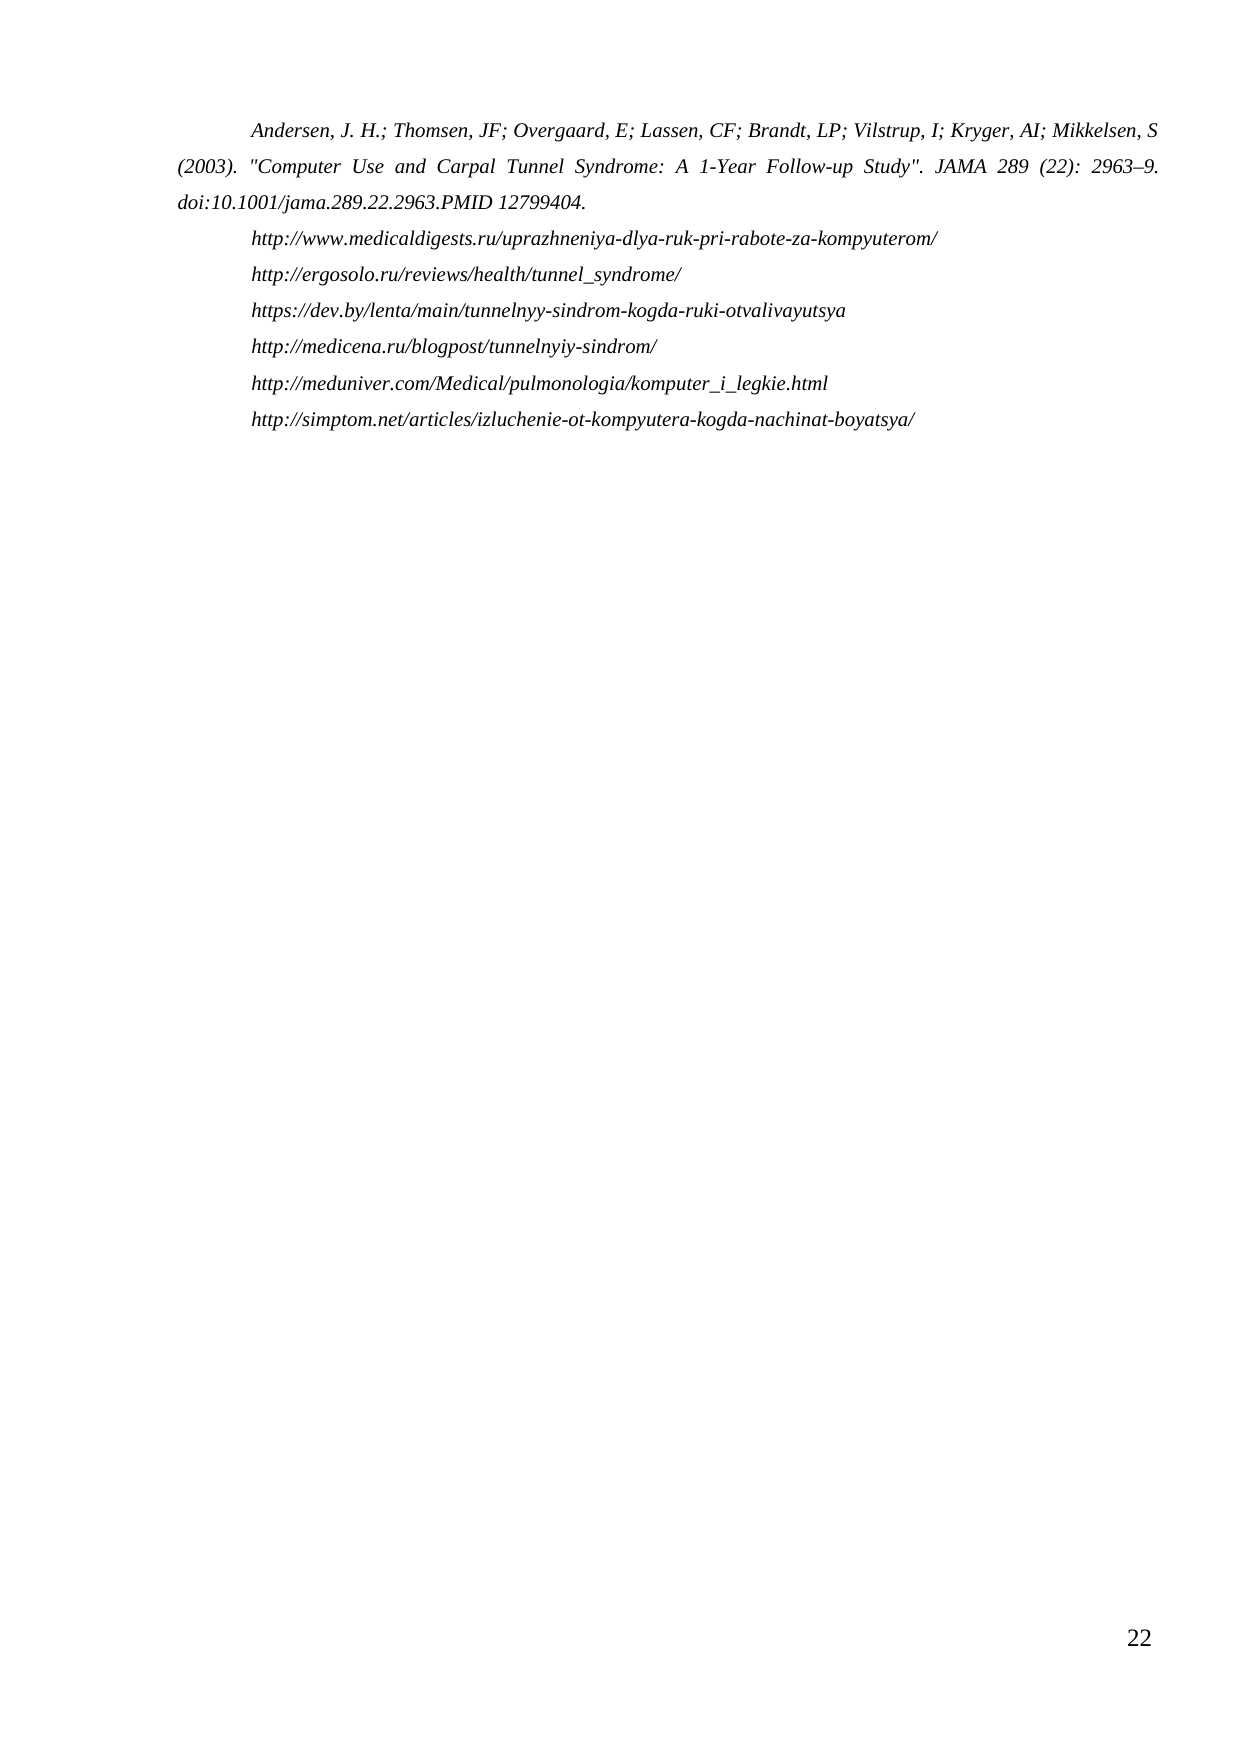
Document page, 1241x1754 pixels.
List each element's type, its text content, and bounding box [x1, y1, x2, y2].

text Andersen, J. H.; Thomsen, JF; Overgaard, E; Lassen, CF; Brandt, LP; Vilstrup, I; Kryger, AI; Mikkelsen, S (2003). "Computer Use and Carpal Tunnel Syndrome: A 1-Year Follow-up Study". JAMA 289 (22): 2963–9. doi:10.1001/jama.289.22.2963.PMID 12799404. [177, 118, 1160, 214]
text http://meduniver.com/Medical/pulmonologia/komputer_i_legkie.html [177, 370, 1160, 394]
text http://simptom.net/articles/izluchenie-ot-kompyutera-kogda-nachinat-boyatsya/ [177, 406, 1160, 431]
text http://www.medicaldigests.ru/uprazhneniya-dlya-ruk-pri-rabote-za-kompyuterom/ [177, 226, 1160, 250]
text http://ergosolo.ru/reviews/health/tunnel_syndrome/ [177, 262, 1160, 286]
text https://dev.by/lenta/main/tunnelnyy-sindrom-kogda-ruki-otvalivayutsya [177, 298, 1160, 322]
text http://medicena.ru/blogpost/tunnelnyiy-sindrom/ [177, 334, 1160, 358]
